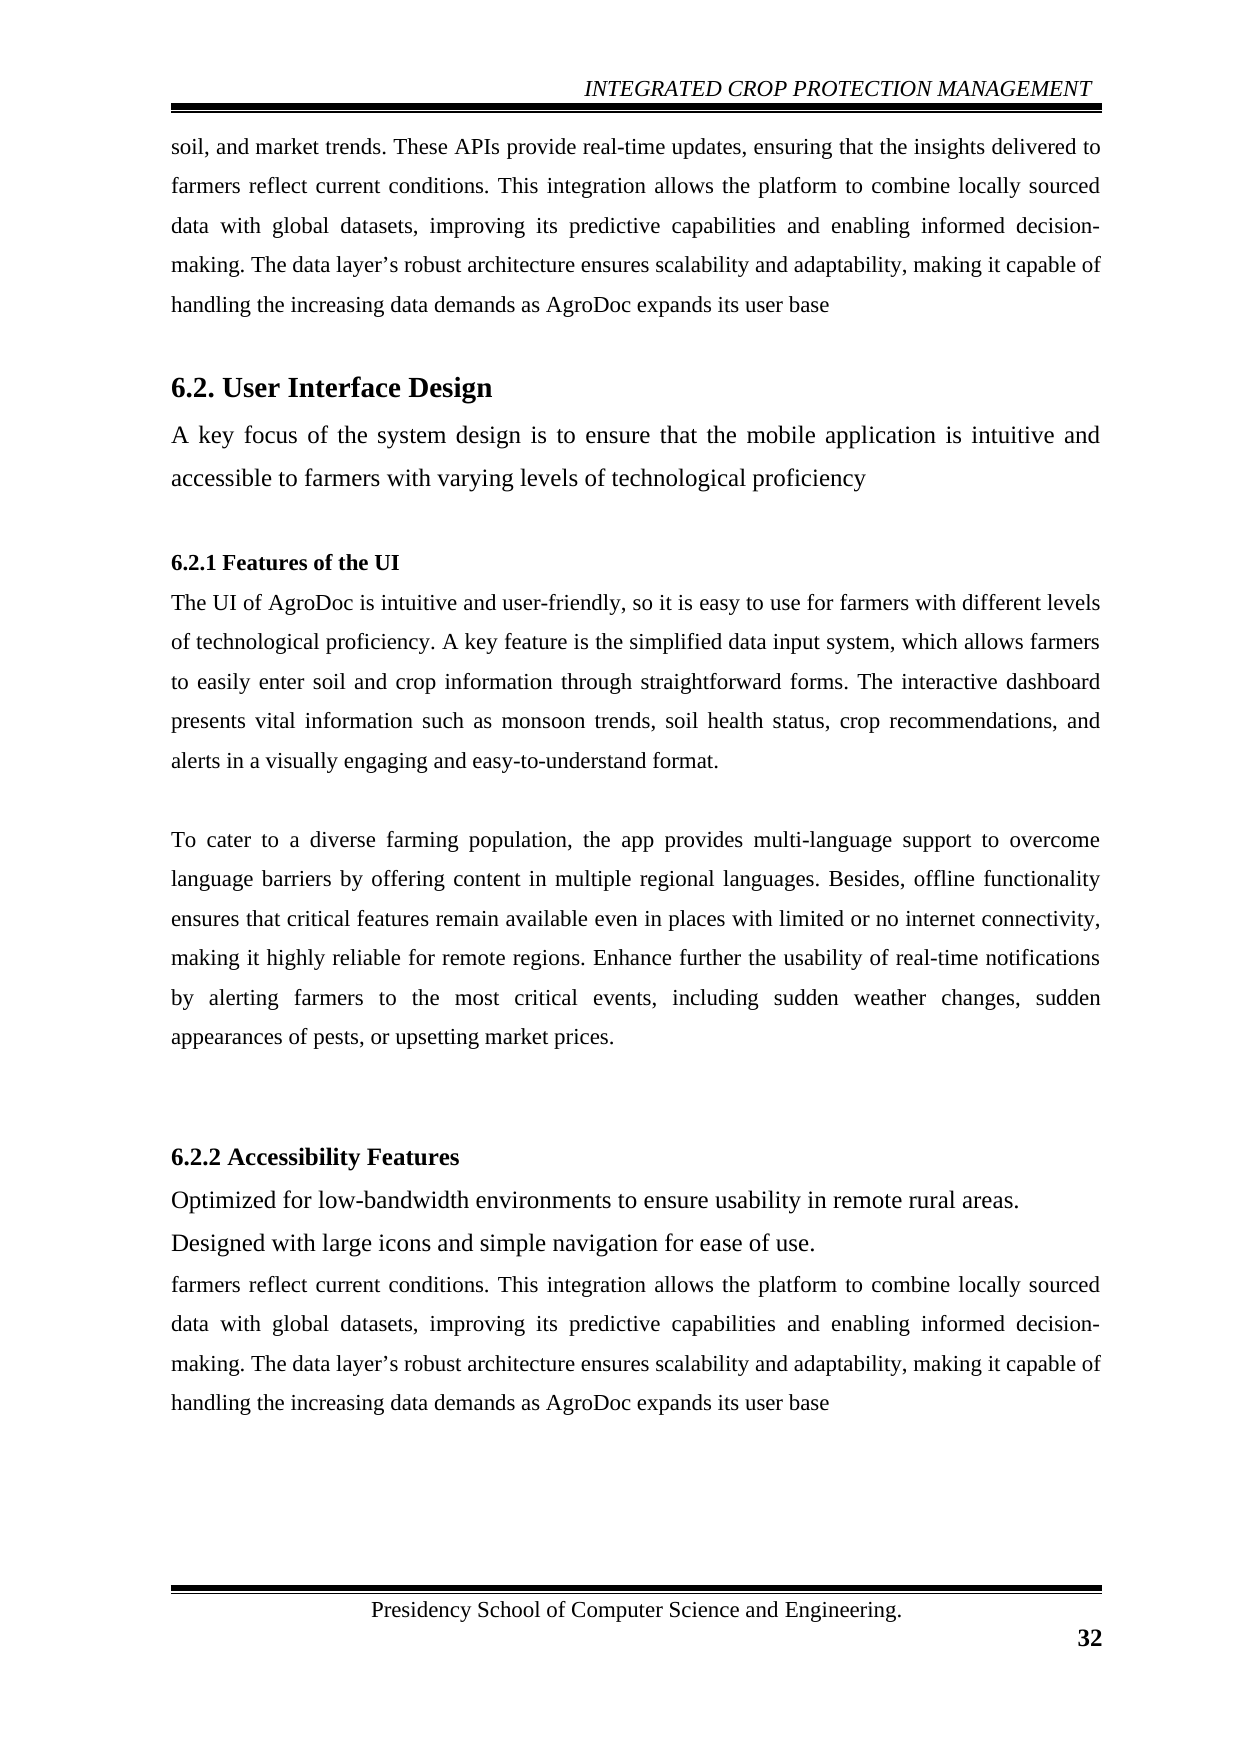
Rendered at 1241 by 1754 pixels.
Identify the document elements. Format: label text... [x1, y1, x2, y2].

text Designed with large icons and simple navigation for ease of use. [171, 1228, 1102, 1257]
text The UI of AgroDoc is intuitive and user-friendly, so it is easy to use for farmers with different levels of technological proficiency. A key feature is the simplified data input system, which allows farmers to easily enter soil and crop information through straightforward forms. The interactive dashboard presents vital information such as monsoon trends, soil health status, crop recommendations, and alerts in a visually engaging and easy-to-understand format. [171, 589, 1102, 773]
text To cater to a diverse farming population, the app provides multi-language support to overcome language barriers by offering content in multiple regional languages. Besides, offline functionality ensures that critical features remain available even in places with limited or no internet connectivity, making it highly reliable for remote regions. Enhance further the usability of real-time notifications by alerting farmers to the most critical events, including sudden weather changes, sudden appearances of pests, or upsetting market prices. [171, 826, 1102, 1049]
text Optimized for low-bandwidth environments to ensure usability in remote rural areas. [171, 1185, 1102, 1213]
text A key focus of the system design is to ensure that the mobile application is intuitive and accessible to farmers with varying levels of technological proficiency [171, 420, 1102, 492]
text 6.2. User Interface Design [171, 370, 1102, 403]
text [171, 133, 1102, 317]
text 6.2.2 Accessibility Features [171, 1142, 1102, 1170]
text 6.2.1 Features of the UI [171, 549, 1102, 576]
text farmers reflect current conditions. This integration allows the platform to combine locally sourced data with global datasets, improving its predictive capabilities and enabling informed decision-making. The data layer’s robust architecture ensures scalability and adaptability, making it capable of handling the increasing data demands as AgroDoc expands its user base [171, 1271, 1102, 1416]
